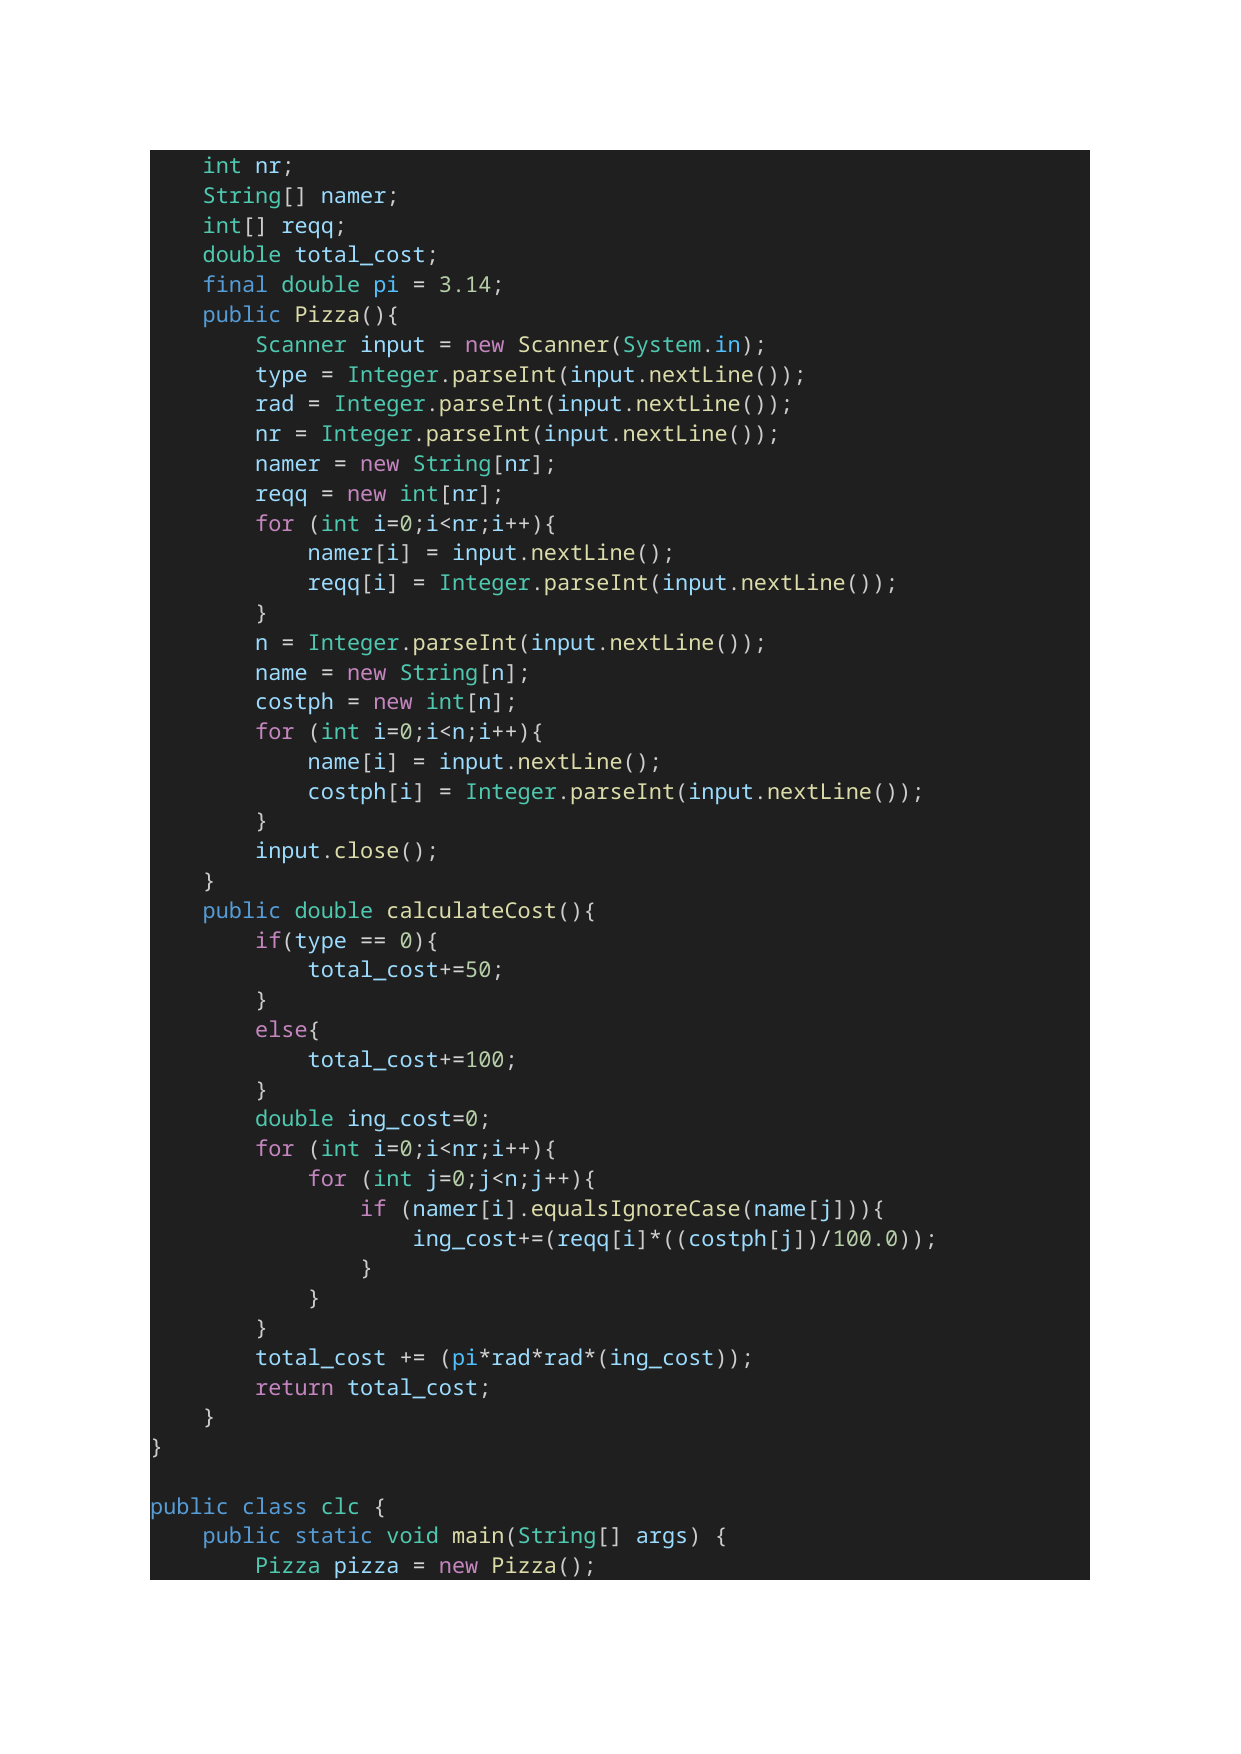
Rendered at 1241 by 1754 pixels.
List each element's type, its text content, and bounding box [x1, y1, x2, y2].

text public static void main(String[] args) { [150, 1520, 1090, 1550]
text } [150, 1282, 1090, 1312]
text namer[i] = input.nextLine(); [150, 537, 1090, 567]
text } [150, 1073, 1090, 1103]
text if(type == 0){ [150, 924, 1090, 954]
text } [150, 1252, 1090, 1282]
text return total_cost; [150, 1371, 1090, 1401]
text Pizza pizza = new Pizza(); [150, 1550, 1090, 1580]
text total_cost+=100; [150, 1044, 1090, 1073]
text input.close(); [150, 835, 1090, 865]
text String[] namer; [150, 180, 1090, 209]
text n = Integer.parseInt(input.nextLine()); [150, 627, 1090, 656]
text total_cost += (pi*rad*rad*(ing_cost)); [150, 1342, 1090, 1371]
text total_cost+=50; [150, 954, 1090, 984]
text for (int i=0;i<n;i++){ [150, 716, 1090, 746]
text for (int j=0;j<n;j++){ [150, 1163, 1090, 1193]
text } [150, 984, 1090, 1014]
text public class clc { [150, 1491, 1090, 1520]
text if (namer[i].equalsIgnoreCase(name[j])){ [150, 1193, 1090, 1222]
text ing_cost+=(reqq[i]*((costph[j])/100.0)); [150, 1222, 1090, 1252]
text reqq[i] = Integer.parseInt(input.nextLine()); [150, 567, 1090, 597]
text } [150, 865, 1090, 895]
text nr = Integer.parseInt(input.nextLine()); [150, 418, 1090, 448]
text reqq = new int[nr]; [150, 478, 1090, 507]
text for (int i=0;i<nr;i++){ [150, 507, 1090, 537]
text for (int i=0;i<nr;i++){ [150, 1133, 1090, 1163]
text int nr; [150, 150, 1090, 180]
text name = new String[n]; [150, 656, 1090, 686]
text namer = new String[nr]; [150, 448, 1090, 478]
text name[i] = input.nextLine(); [150, 746, 1090, 776]
text } [150, 1312, 1090, 1342]
text } [150, 1401, 1090, 1431]
text } [150, 1431, 1090, 1461]
text costph = new int[n]; [150, 686, 1090, 716]
text type = Integer.parseInt(input.nextLine()); [150, 358, 1090, 388]
text public double calculateCost(){ [150, 895, 1090, 924]
text double total_cost; [150, 239, 1090, 269]
text double ing_cost=0; [150, 1103, 1090, 1133]
text public Pizza(){ [150, 299, 1090, 329]
text int[] reqq; [150, 209, 1090, 239]
text costph[i] = Integer.parseInt(input.nextLine()); [150, 776, 1090, 805]
text Scanner input = new Scanner(System.in); [150, 329, 1090, 358]
text } [150, 805, 1090, 835]
text } [150, 597, 1090, 627]
text final double pi = 3.14; [150, 269, 1090, 299]
text else{ [150, 1014, 1090, 1044]
text rad = Integer.parseInt(input.nextLine()); [150, 388, 1090, 418]
